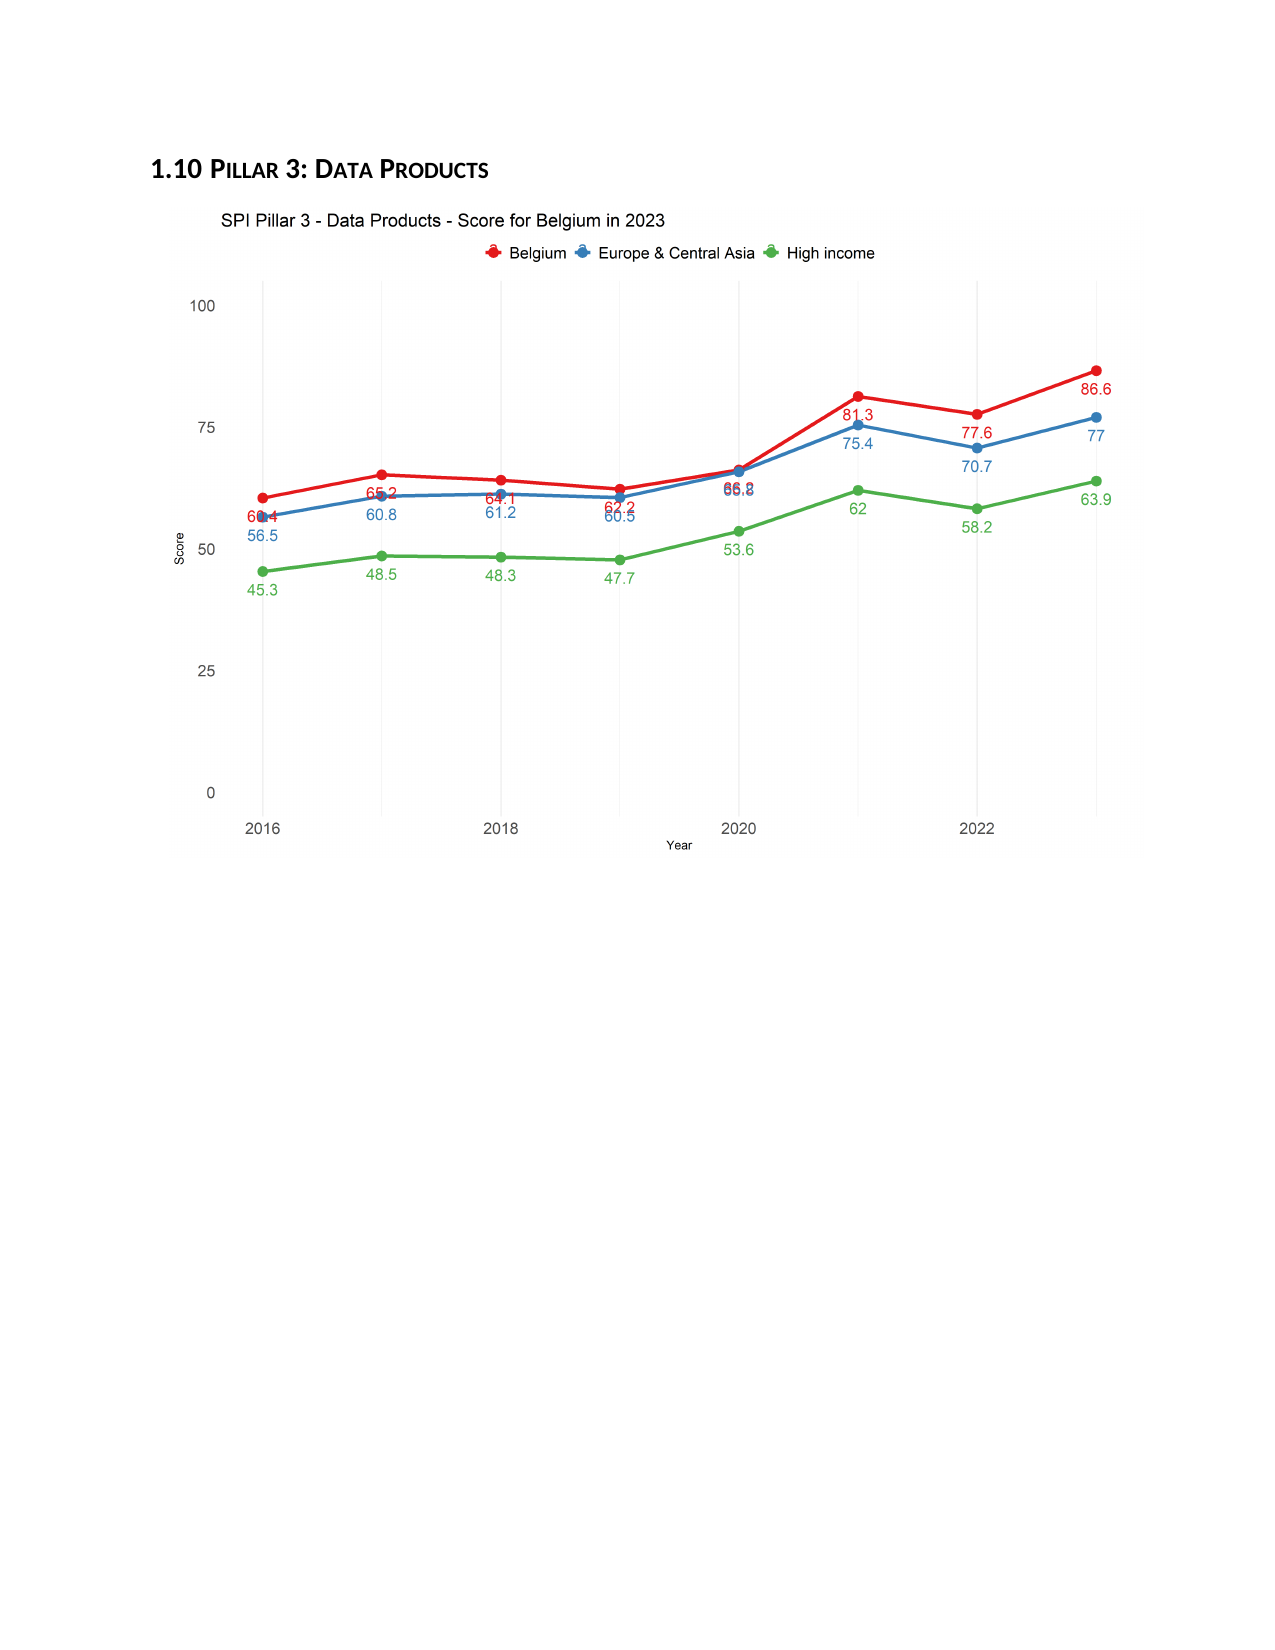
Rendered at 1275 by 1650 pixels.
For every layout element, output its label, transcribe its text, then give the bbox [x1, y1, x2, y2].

picture [168, 207, 1144, 858]
subtitle Pillar 3: Data Products [150, 150, 1125, 186]
